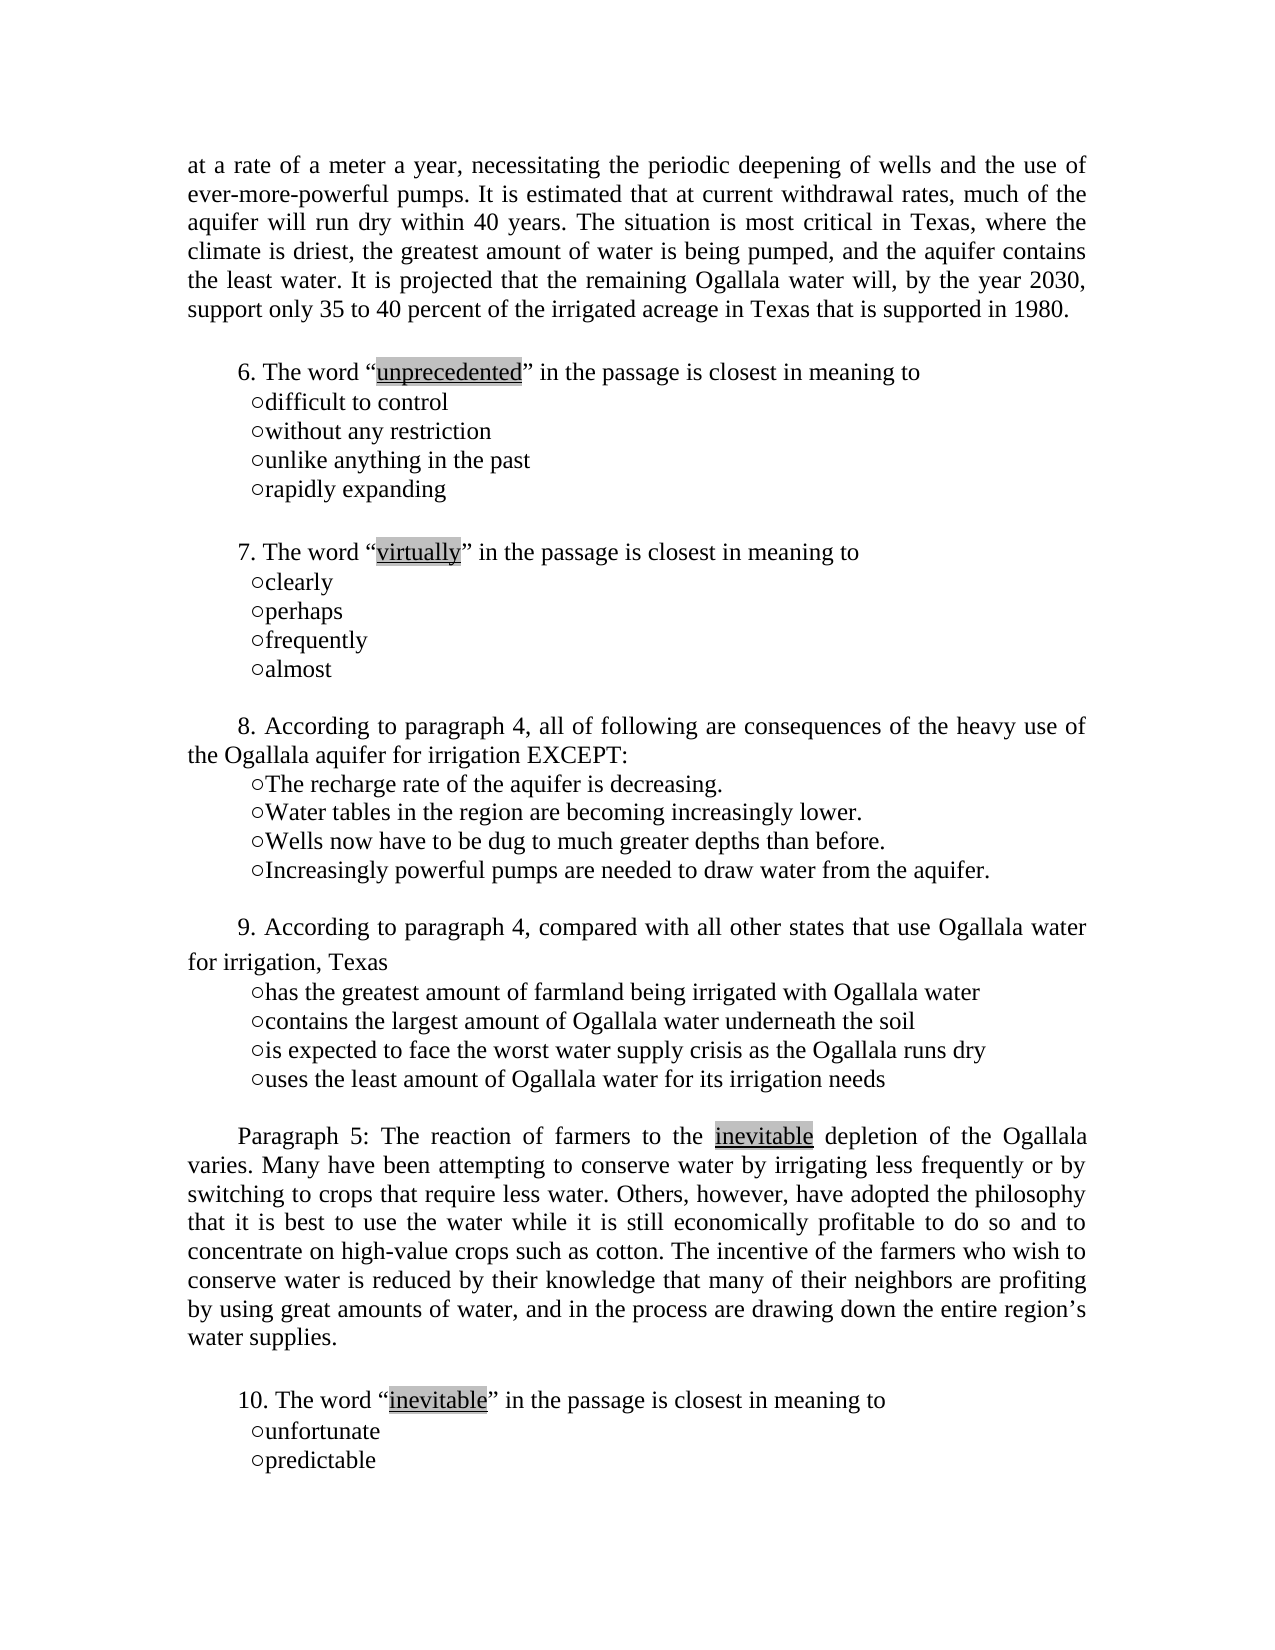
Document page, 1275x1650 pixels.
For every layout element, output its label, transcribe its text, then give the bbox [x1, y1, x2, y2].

text ○unlike anything in the past [250, 445, 1087, 474]
text ○almost [250, 654, 1087, 682]
text 7. The word “virtually” in the passage is closest in meaning to （4） [187, 531, 1087, 567]
text Paragraph 5: The reaction of farmers to the inevitable depletion of the Ogallala varies. Many have been attempting to conserve water by irrigating less frequently or by switching to crops that require less water. Others, however, have adopted the philosophy that it is best to use the water while it is still economically profitable to do so and to concentrate on high-value crops such as cotton. The incentive of the farmers who wish to conserve water is reduced by their knowledge that many of their neighbors are profiting by using great amounts of water, and in the process are drawing down the entire region’s water supplies. [187, 1121, 1087, 1351]
text ○clearly [250, 567, 1087, 596]
text ○without any restriction [250, 416, 1087, 445]
text ○perhaps [250, 596, 1087, 625]
text ○difficult to control [250, 387, 1087, 416]
text ○contains the largest amount of Ogallala water underneath the soil [250, 1006, 1087, 1035]
text 8. According to paragraph 4, all of following are consequences of the heavy use of the Ogallala aquifer for irrigation EXCEPT: [187, 711, 1087, 769]
text ○uses the least amount of Ogallala water for its irrigation needs [250, 1064, 1087, 1092]
text 6. The word “unprecedented” in the passage is closest in meaning to（3） [187, 351, 1087, 387]
text 10. The word “inevitable” in the passage is closest in meaning to （3） [187, 1380, 1087, 1416]
text ○has the greatest amount of farmland being irrigated with Ogallala water [250, 977, 1087, 1006]
text 9. According to paragraph 4, compared with all other states that use Ogallala water for irrigation, Texas （3） [187, 912, 1087, 977]
text ○rapidly expanding [250, 474, 1087, 502]
text ○Water tables in the region are becoming increasingly lower. [250, 797, 1087, 826]
text ○is expected to face the worst water supply crisis as the Ogallala runs dry [250, 1035, 1087, 1064]
text ○predictable [250, 1445, 1087, 1474]
text ○unfortunate [250, 1416, 1087, 1445]
text ○The recharge rate of the aquifer is decreasing. [250, 769, 1087, 797]
text ○Increasingly powerful pumps are needed to draw water from the aquifer. [250, 855, 1087, 884]
text ○frequently [250, 625, 1087, 654]
text ○Wells now have to be dug to much greater depths than before. [250, 826, 1087, 855]
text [187, 150, 1087, 322]
